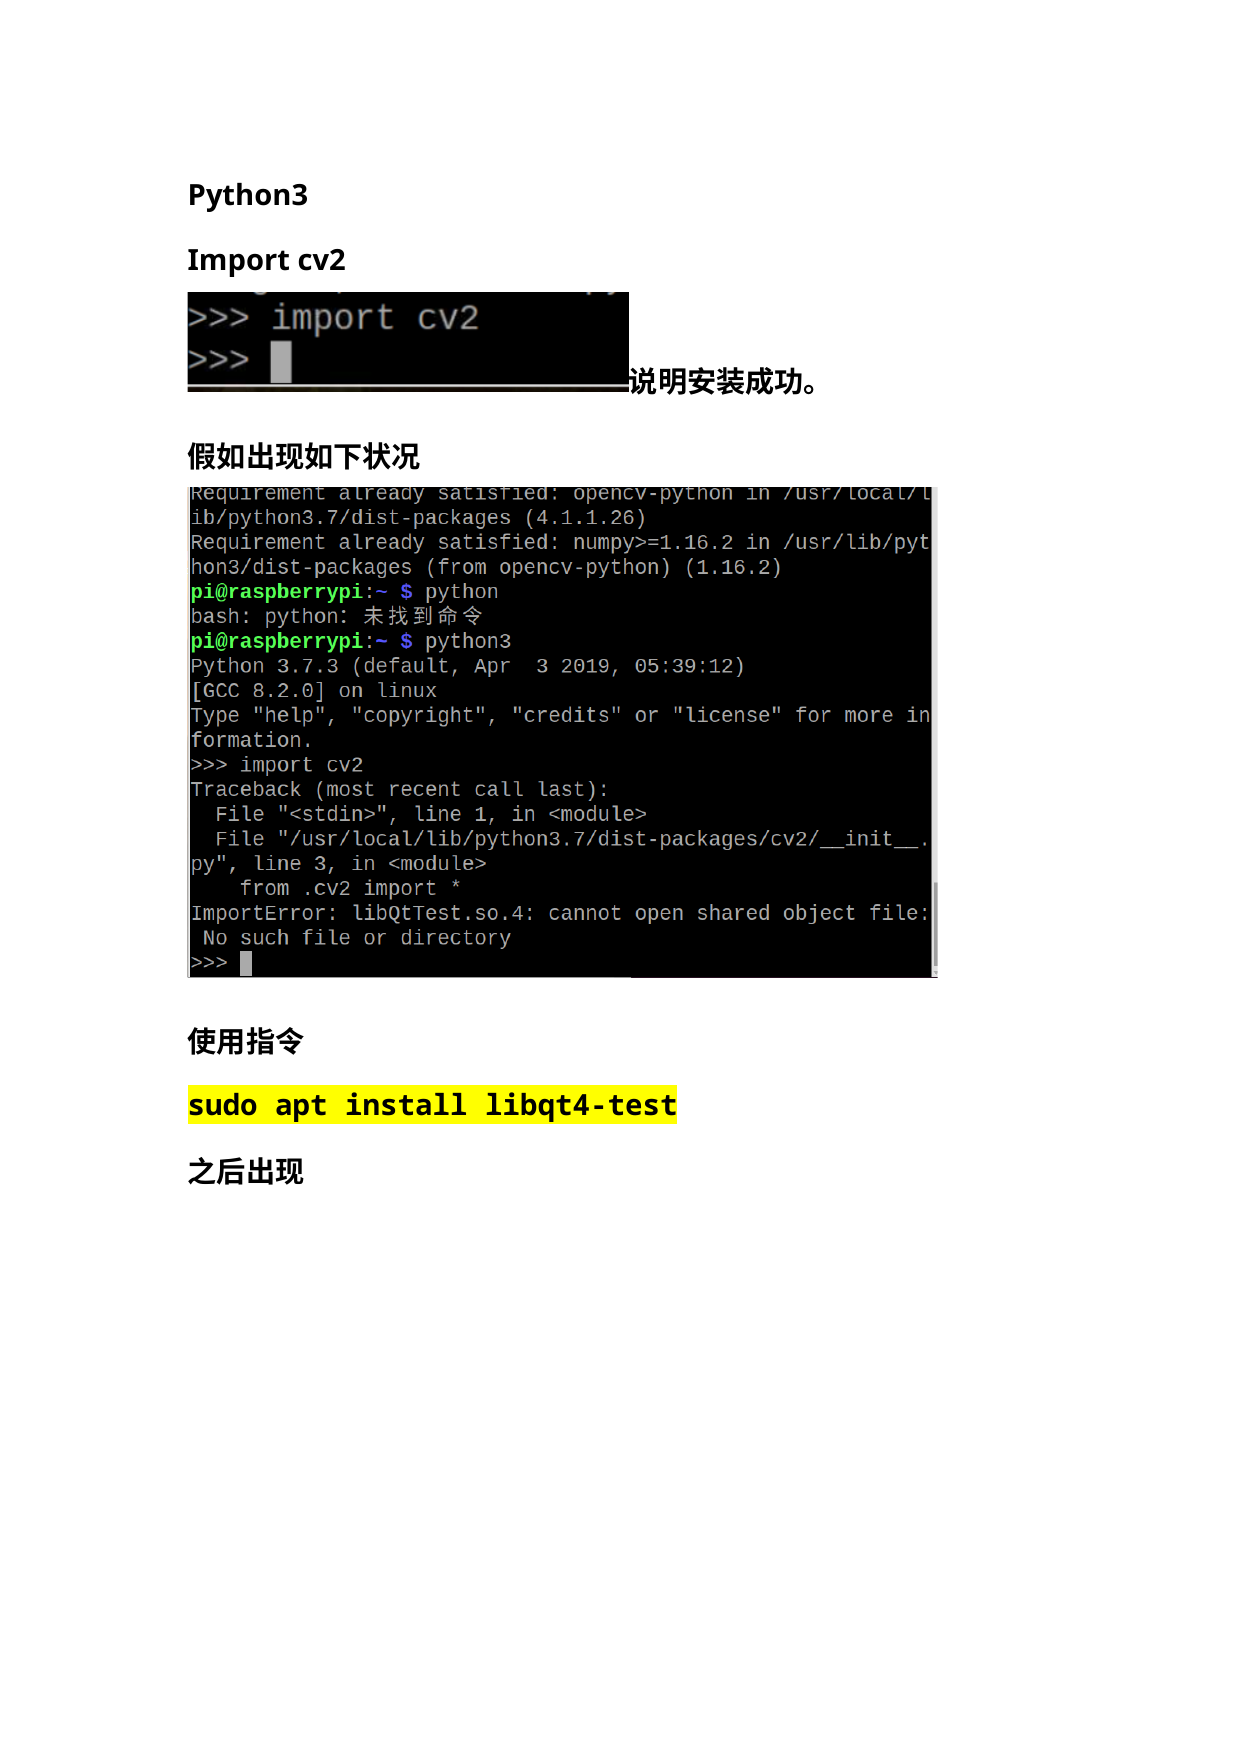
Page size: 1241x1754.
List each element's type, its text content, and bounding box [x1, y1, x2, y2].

text sudo apt install libqt4-test [187, 1072, 1053, 1137]
text Import cv2 [187, 227, 1053, 292]
picture [187, 487, 938, 978]
text 使用指令 [187, 1007, 1053, 1072]
picture [187, 292, 629, 392]
text 假如出现如下状况 [187, 422, 1053, 487]
text 之后出现 [187, 1137, 1053, 1202]
text Python3 [187, 162, 1053, 227]
